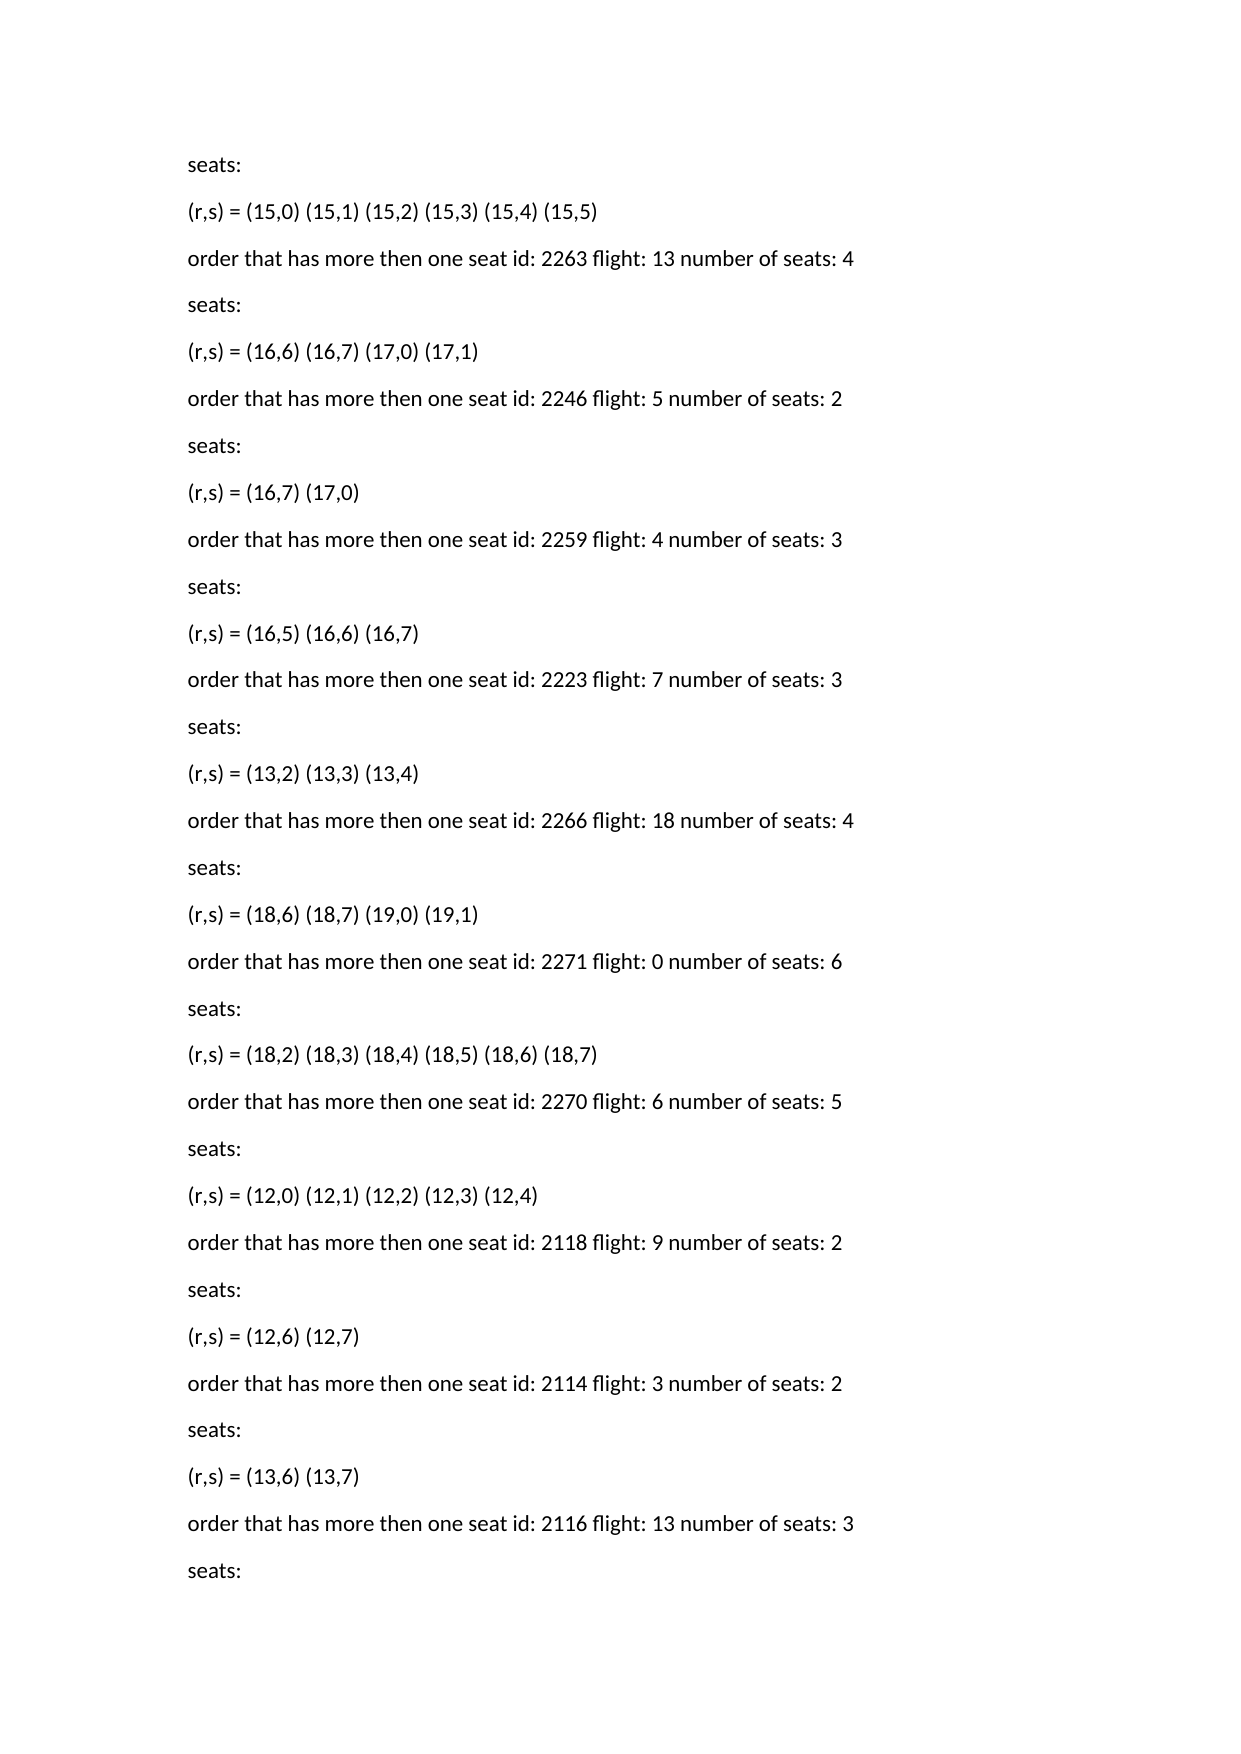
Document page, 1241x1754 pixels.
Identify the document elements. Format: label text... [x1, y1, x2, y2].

text (r,s) = (18,6) (18,7) (19,0) (19,1) [187, 900, 1053, 928]
text order that has more then one seat id: 2259 flight: 4 number of seats: 3 [187, 525, 1053, 553]
text order that has more then one seat id: 2118 flight: 9 number of seats: 2 [187, 1228, 1053, 1256]
text seats: [187, 572, 1053, 600]
text (r,s) = (16,7) (17,0) [187, 478, 1053, 506]
text seats: [187, 291, 1053, 319]
text seats: [187, 994, 1053, 1022]
text (r,s) = (12,6) (12,7) [187, 1322, 1053, 1350]
text (r,s) = (18,2) (18,3) (18,4) (18,5) (18,6) (18,7) [187, 1041, 1053, 1069]
text (r,s) = (13,2) (13,3) (13,4) [187, 759, 1053, 787]
text order that has more then one seat id: 2223 flight: 7 number of seats: 3 [187, 666, 1053, 694]
text seats: [187, 1275, 1053, 1303]
text order that has more then one seat id: 2246 flight: 5 number of seats: 2 [187, 384, 1053, 412]
text (r,s) = (13,6) (13,7) [187, 1462, 1053, 1491]
text order that has more then one seat id: 2116 flight: 13 number of seats: 3 [187, 1509, 1053, 1537]
text (r,s) = (16,6) (16,7) (17,0) (17,1) [187, 337, 1053, 366]
text seats: [187, 431, 1053, 459]
text seats: [187, 1416, 1053, 1444]
text (r,s) = (15,0) (15,1) (15,2) (15,3) (15,4) (15,5) [187, 197, 1053, 225]
text order that has more then one seat id: 2271 flight: 0 number of seats: 6 [187, 947, 1053, 975]
text seats: [187, 712, 1053, 741]
text seats: [187, 1134, 1053, 1162]
text seats: [187, 150, 1053, 178]
text seats: [187, 1556, 1053, 1584]
text order that has more then one seat id: 2270 flight: 6 number of seats: 5 [187, 1087, 1053, 1116]
text seats: [187, 853, 1053, 881]
text order that has more then one seat id: 2263 flight: 13 number of seats: 4 [187, 244, 1053, 272]
text (r,s) = (12,0) (12,1) (12,2) (12,3) (12,4) [187, 1181, 1053, 1209]
text (r,s) = (16,5) (16,6) (16,7) [187, 619, 1053, 647]
text order that has more then one seat id: 2114 flight: 3 number of seats: 2 [187, 1369, 1053, 1397]
text order that has more then one seat id: 2266 flight: 18 number of seats: 4 [187, 806, 1053, 834]
